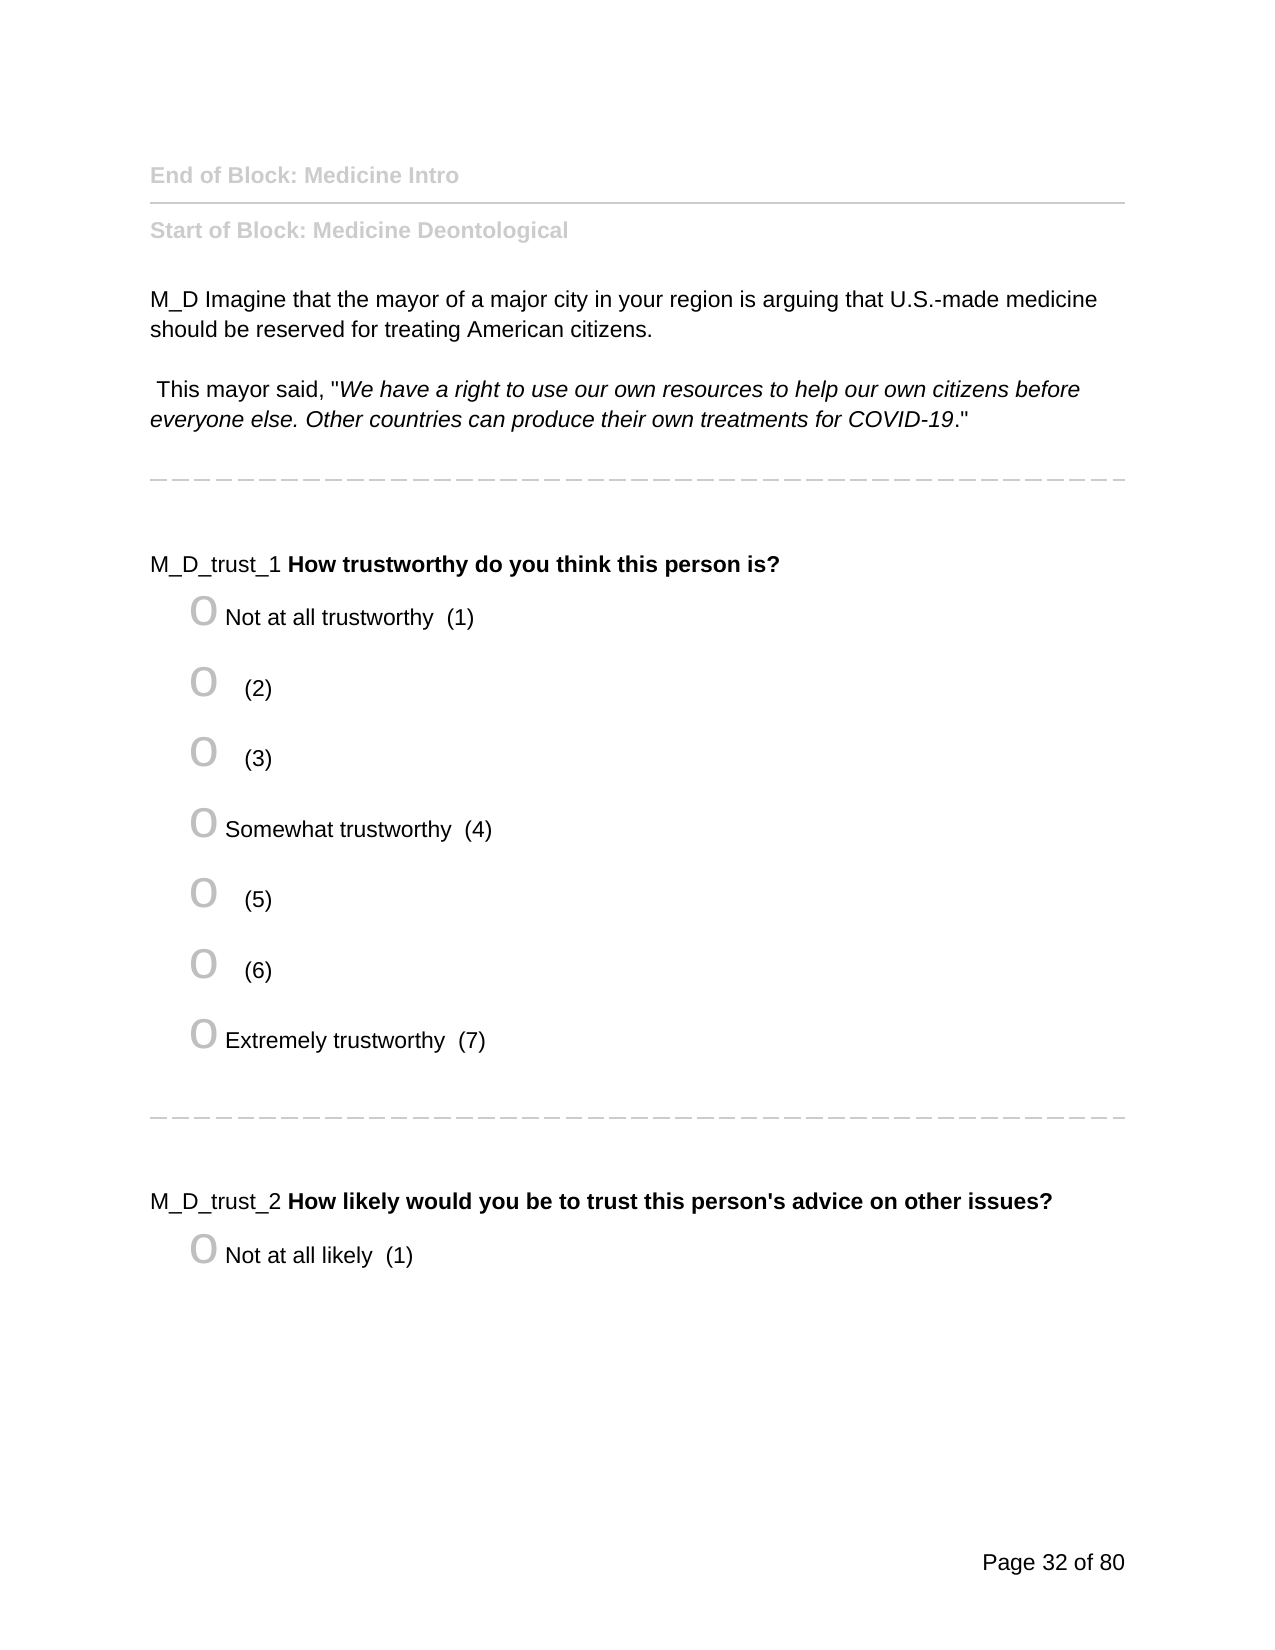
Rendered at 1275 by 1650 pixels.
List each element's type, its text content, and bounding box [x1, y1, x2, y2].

list Not at all trustworthy (1) [187, 581, 1125, 642]
list Not at all likely (1) [187, 1218, 1125, 1280]
text M_D Imagine that the mayor of a major city in your region is arguing that U.S.-made medicine should be reserved for treating American citizens. This mayor said, "We have a right to use our own resources to help our own citizens before everyone else. Other countries can produce their own treatments for COVID-19." [150, 286, 1125, 433]
list Extremely trustworthy (7) [187, 1004, 1125, 1065]
list (5) [187, 863, 1125, 924]
list (6) [187, 933, 1125, 995]
text End of Block: Medicine Intro [150, 162, 1125, 189]
text Start of Block: Medicine Deontological [150, 217, 1125, 243]
list (3) [187, 722, 1125, 783]
text M_D_trust_2 How likely would you be to trust this person's advice on other issues? [150, 1188, 1125, 1214]
text M_D_trust_1 How trustworthy do you think this person is? [150, 551, 1125, 577]
list (2) [187, 651, 1125, 713]
list Somewhat trustworthy (4) [187, 792, 1125, 854]
